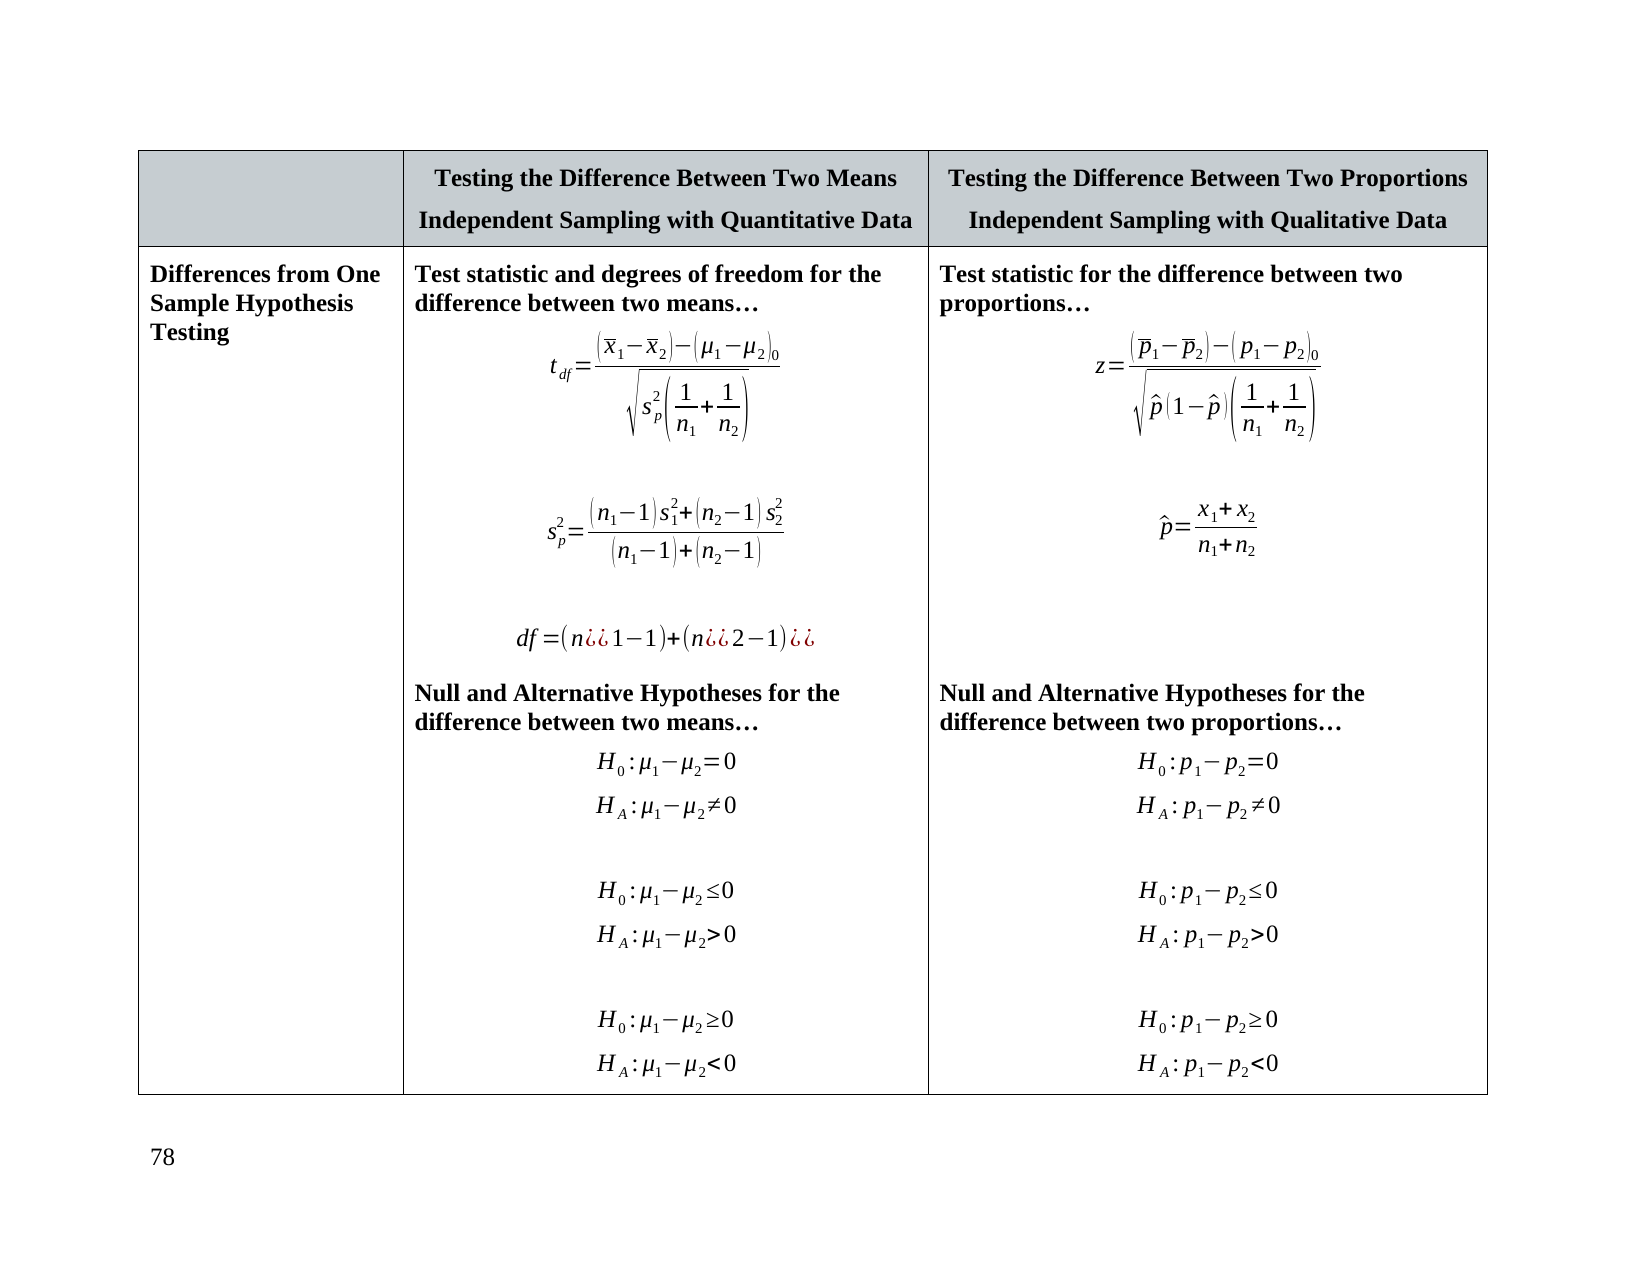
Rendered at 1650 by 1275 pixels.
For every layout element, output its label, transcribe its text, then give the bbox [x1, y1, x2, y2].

table_cell Differences from One Sample Hypothesis Testing [139, 247, 403, 666]
table_cell Test statistic and degrees of freedom for the difference between two means… [404, 247, 928, 666]
table_header Testing the Difference Between Two Proportions Independent Sampling with Qualitative Data [929, 151, 1487, 246]
table_header Testing the Difference Between Two Means Independent Sampling with Quantitative Data [404, 151, 928, 246]
table_header [139, 151, 403, 246]
table_cell Null and Alternative Hypotheses for the difference between two proportions… [929, 666, 1487, 1094]
table_cell Test statistic for the difference between two proportions… [929, 247, 1487, 666]
table_cell Null and Alternative Hypotheses for the difference between two means… [404, 666, 928, 1094]
table_cell [139, 666, 403, 1094]
